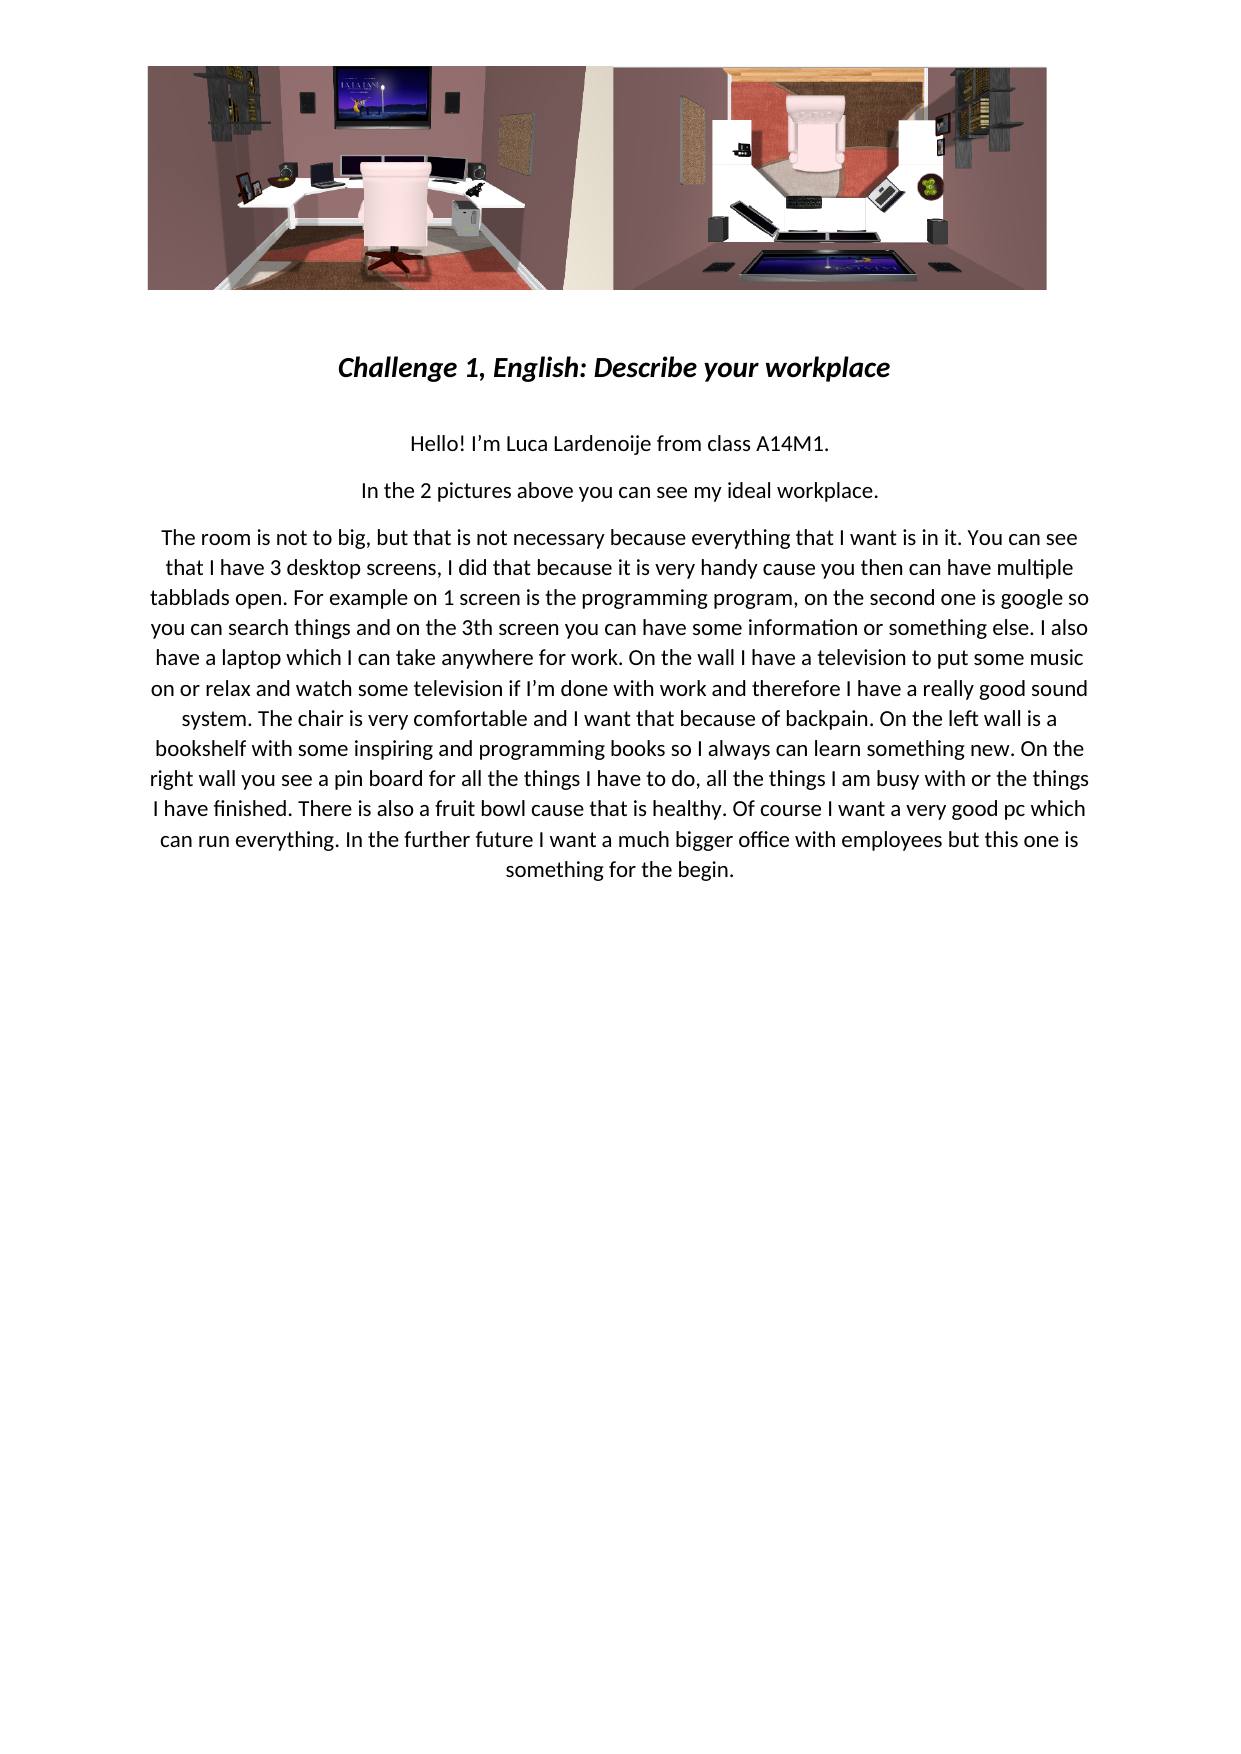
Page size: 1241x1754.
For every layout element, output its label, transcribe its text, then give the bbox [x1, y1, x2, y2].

text In the 2 pictures above you can see my ideal workplace. [148, 476, 1093, 504]
text The room is not to big, but that is not necessary because everything that I want is in it. You can see that I have 3 desktop screens, I did that because it is very handy cause you then can have multiple tabblads open. For example on 1 screen is the programming program, on the second one is google so you can search things and on the 3th screen you can have some information or something else. I also have a laptop which I can take anywhere for work. On the wall I have a television to put some music on or relax and watch some television if I’m done with work and therefore I have a really good sound system. The chair is very comfortable and I want that because of backpain. On the left wall is a bookshelf with some inspiring and programming books so I always can learn something new. On the right wall you see a pin board for all the things I have to do, all the things I am busy with or the things I have finished. There is also a fruit bowl cause that is healthy. Of course I want a very good pc which can run everything. In the further future I want a much bigger office with employees but this one is something for the begin. [148, 523, 1093, 883]
picture [147, 66, 1047, 290]
text Hello! I’m Luca Lardenoije from class A14M1. [148, 429, 1093, 457]
